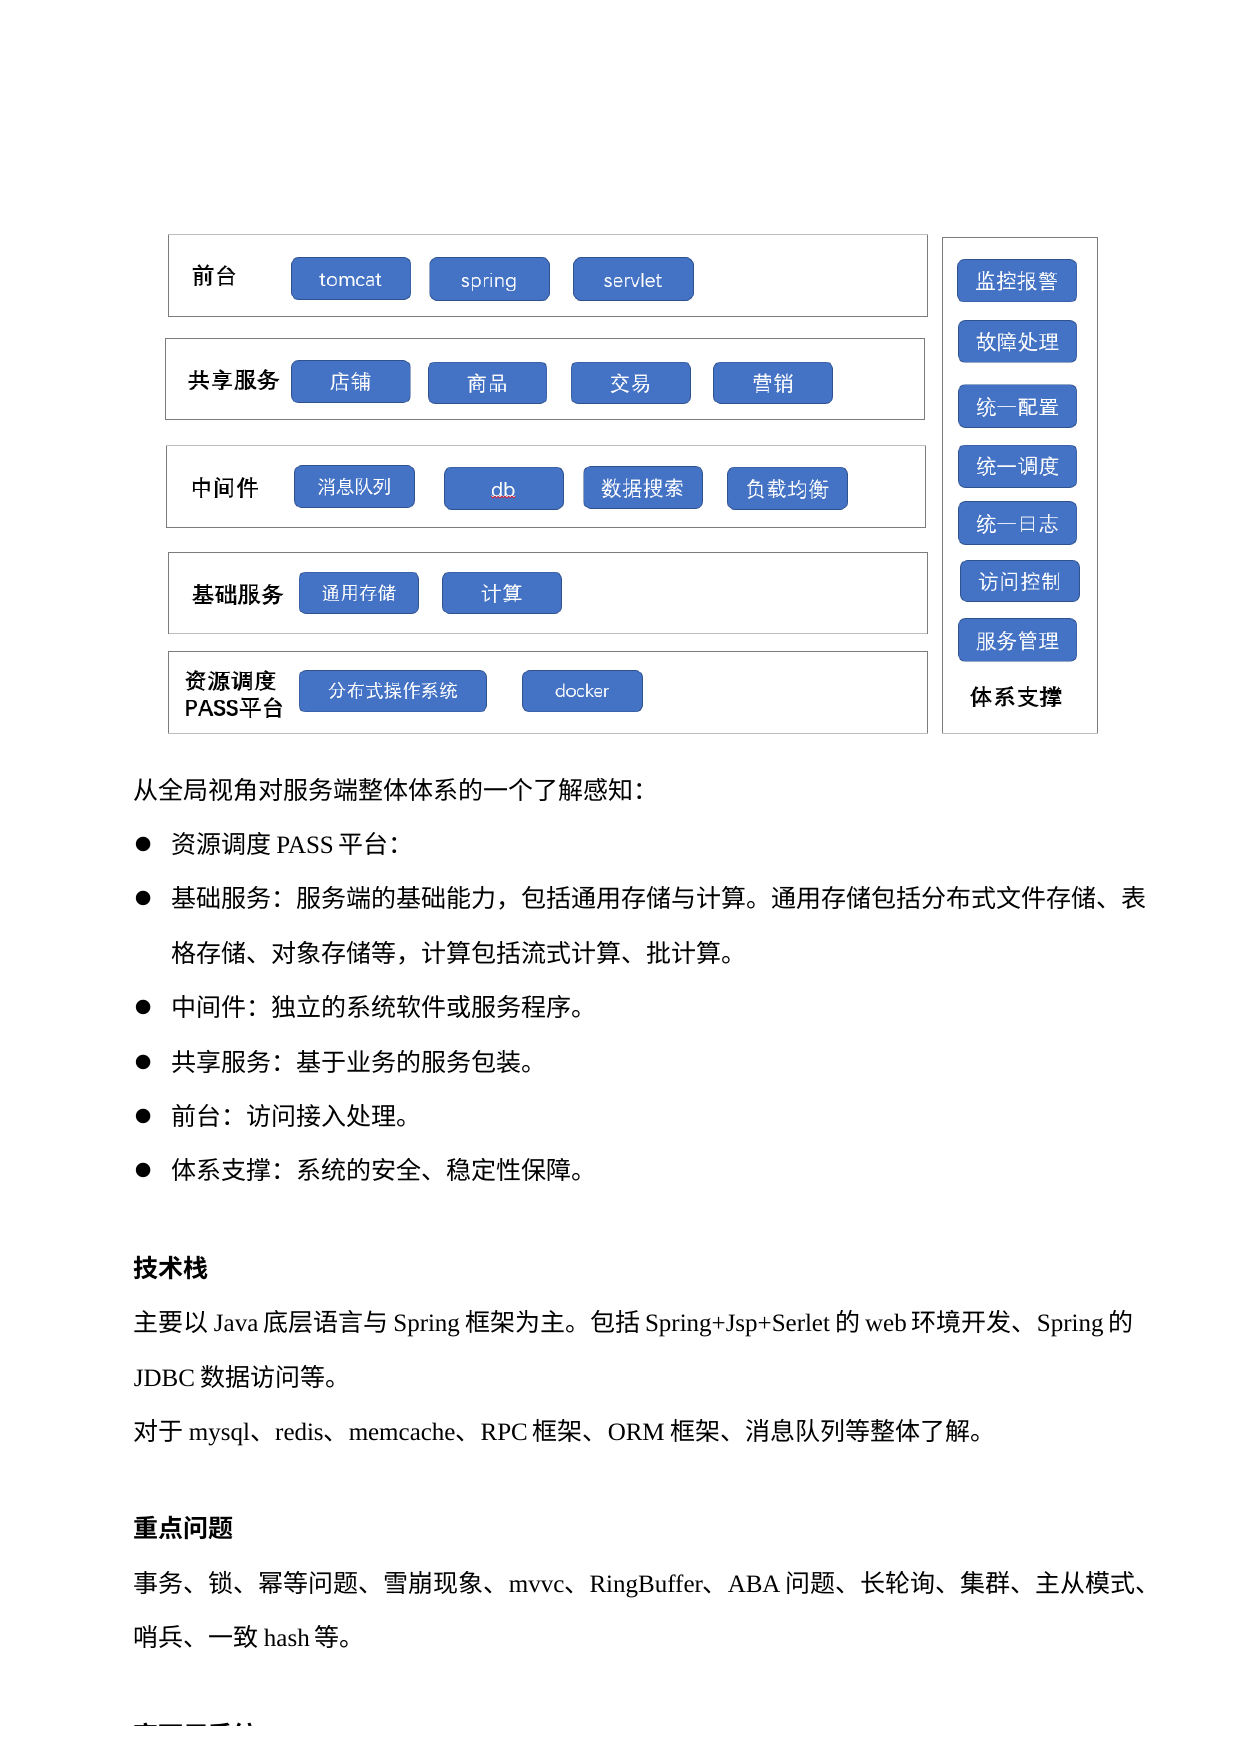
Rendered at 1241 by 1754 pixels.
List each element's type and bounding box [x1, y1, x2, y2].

picture [133, 218, 1114, 756]
